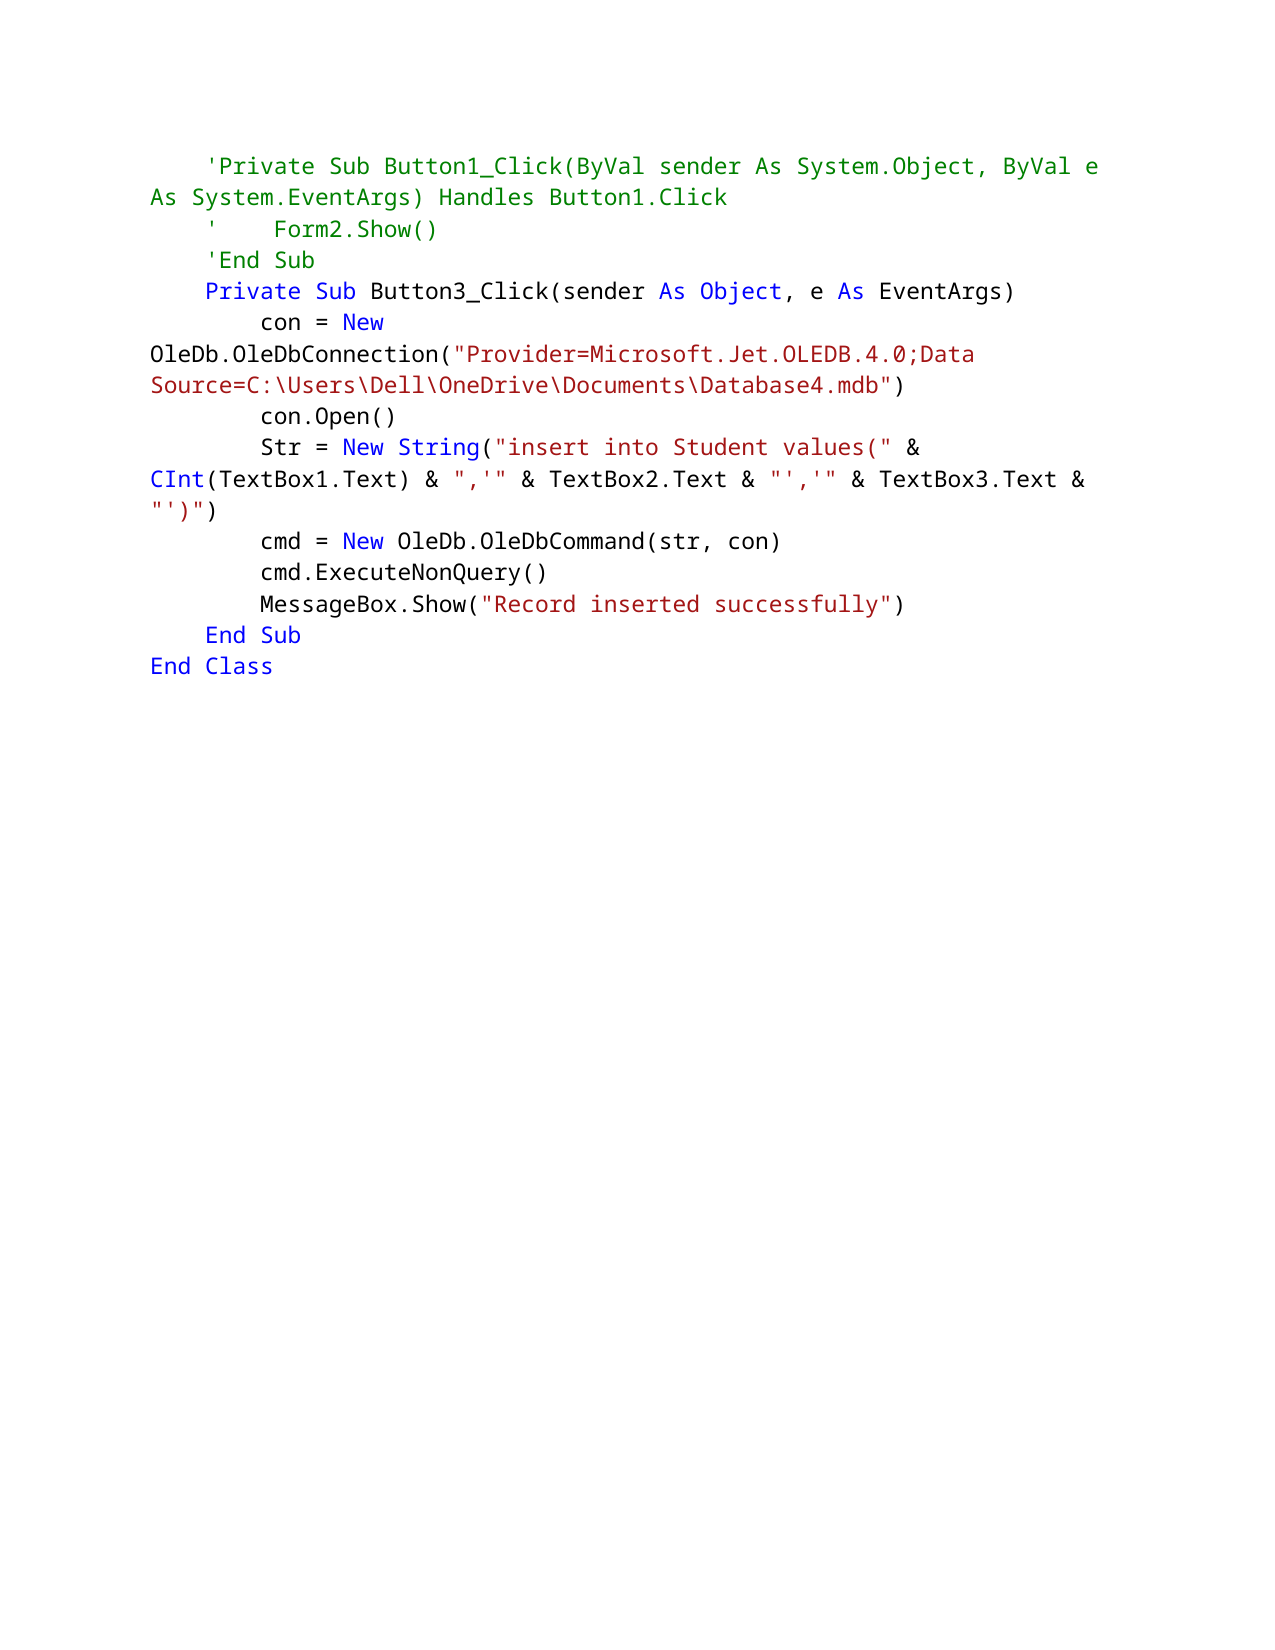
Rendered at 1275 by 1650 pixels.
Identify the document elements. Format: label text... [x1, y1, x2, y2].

text Private Sub Button3_Click(sender As Object, e As EventArgs) [150, 275, 1125, 306]
text cmd = New OleDb.OleDbCommand(str, con) [150, 525, 1125, 556]
text 'End Sub [150, 244, 1125, 275]
text con = New OleDb.OleDbConnection("Provider=Microsoft.Jet.OLEDB.4.0;Data Source=C:\Users\Dell\OneDrive\Documents\Database4.mdb") [150, 306, 1125, 400]
text con.Open() [150, 400, 1125, 431]
text 'Private Sub Button1_Click(ByVal sender As System.Object, ByVal e As System.EventArgs) Handles Button1.Click [150, 150, 1125, 212]
text ' Form2.Show() [150, 212, 1125, 244]
text Str = New String("insert into Student values(" & CInt(TextBox1.Text) & ",'" & TextBox2.Text & "','" & TextBox3.Text & "')") [150, 431, 1125, 525]
text cmd.ExecuteNonQuery() [150, 556, 1125, 587]
text End Sub [150, 619, 1125, 650]
text End Class [150, 650, 1125, 681]
text MessageBox.Show("Record inserted successfully") [150, 587, 1125, 619]
